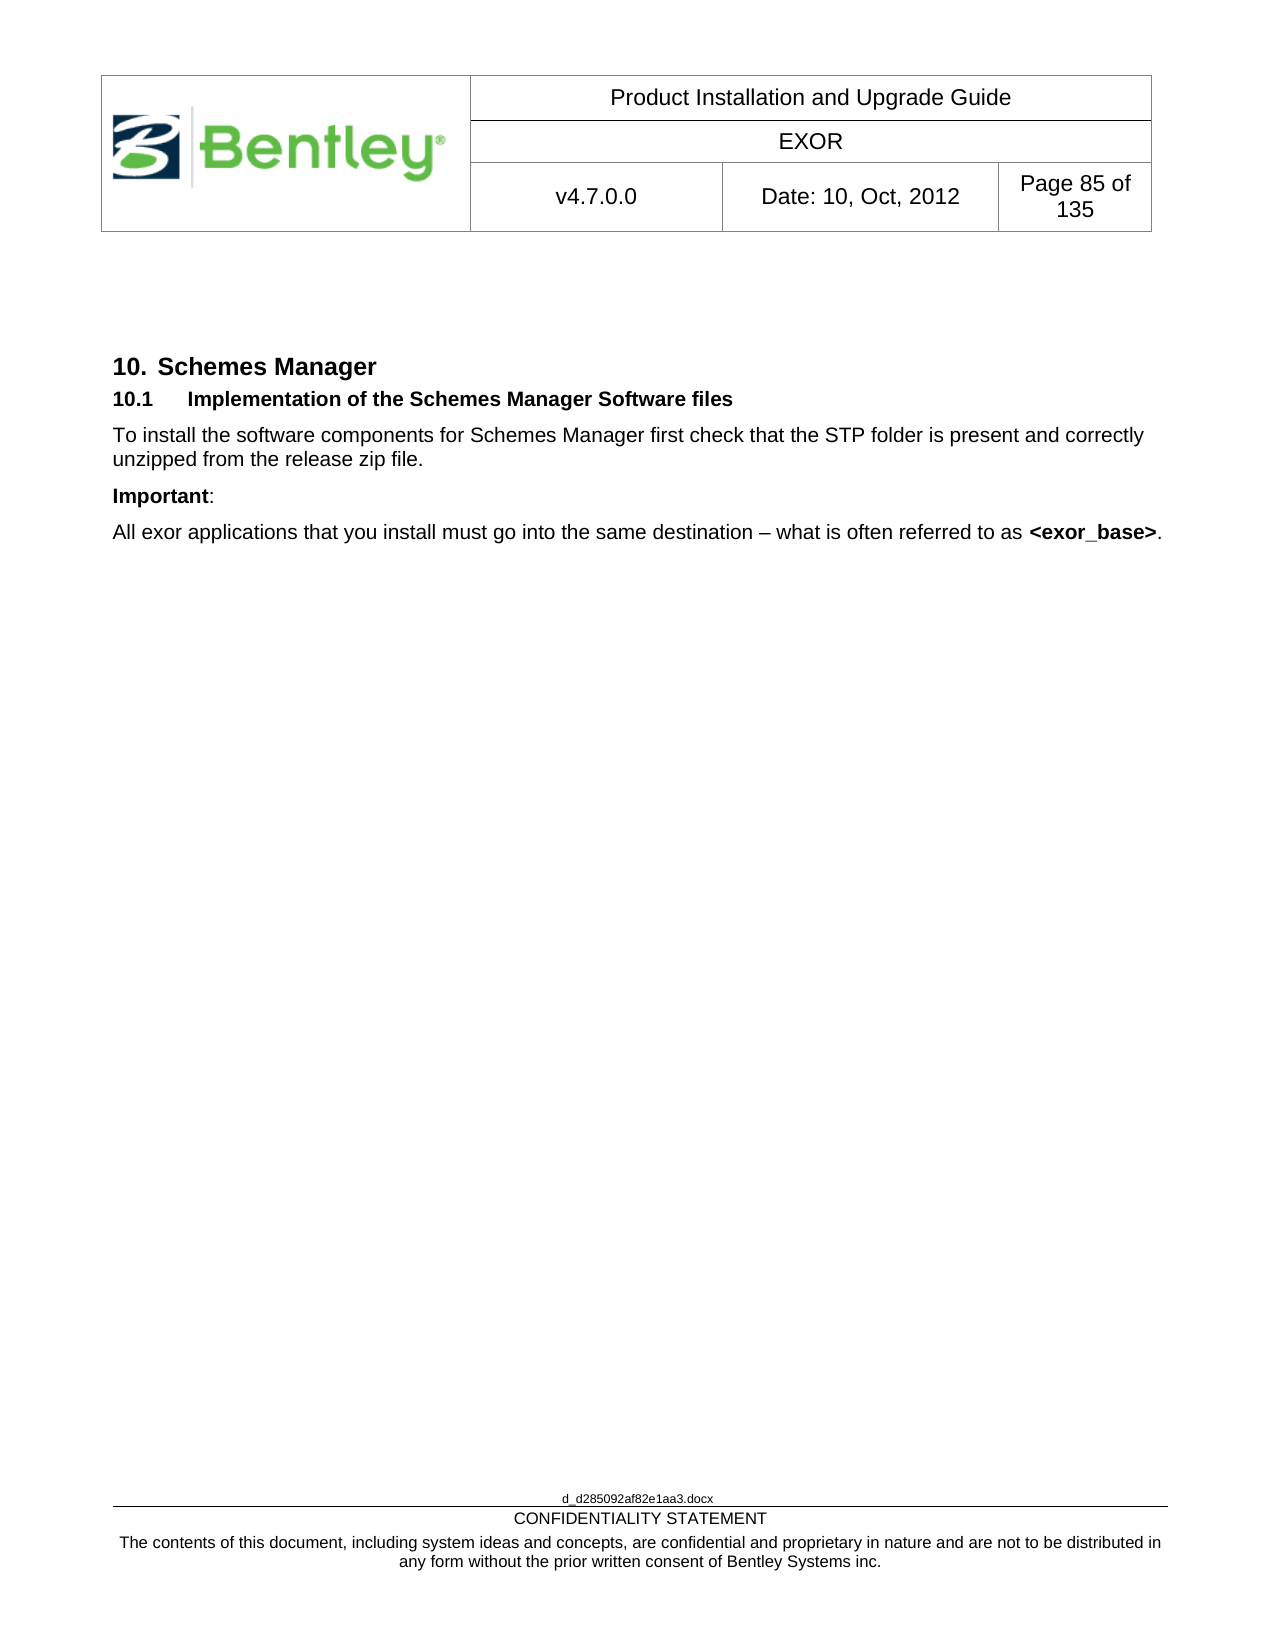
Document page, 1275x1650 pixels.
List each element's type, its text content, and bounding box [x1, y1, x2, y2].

text To install the software components for Schemes Manager first check that the STP folder is present and correctly unzipped from the release zip file. [112, 423, 1162, 471]
text Important: [112, 484, 1162, 508]
text All exor applications that you install must go into the same destination – what is often referred to as <exor_base>. [112, 520, 1162, 544]
picture [112, 106, 446, 188]
subtitle Schemes Manager [112, 352, 1162, 381]
subtitle Implementation of the Schemes Manager Software files [112, 387, 1162, 411]
